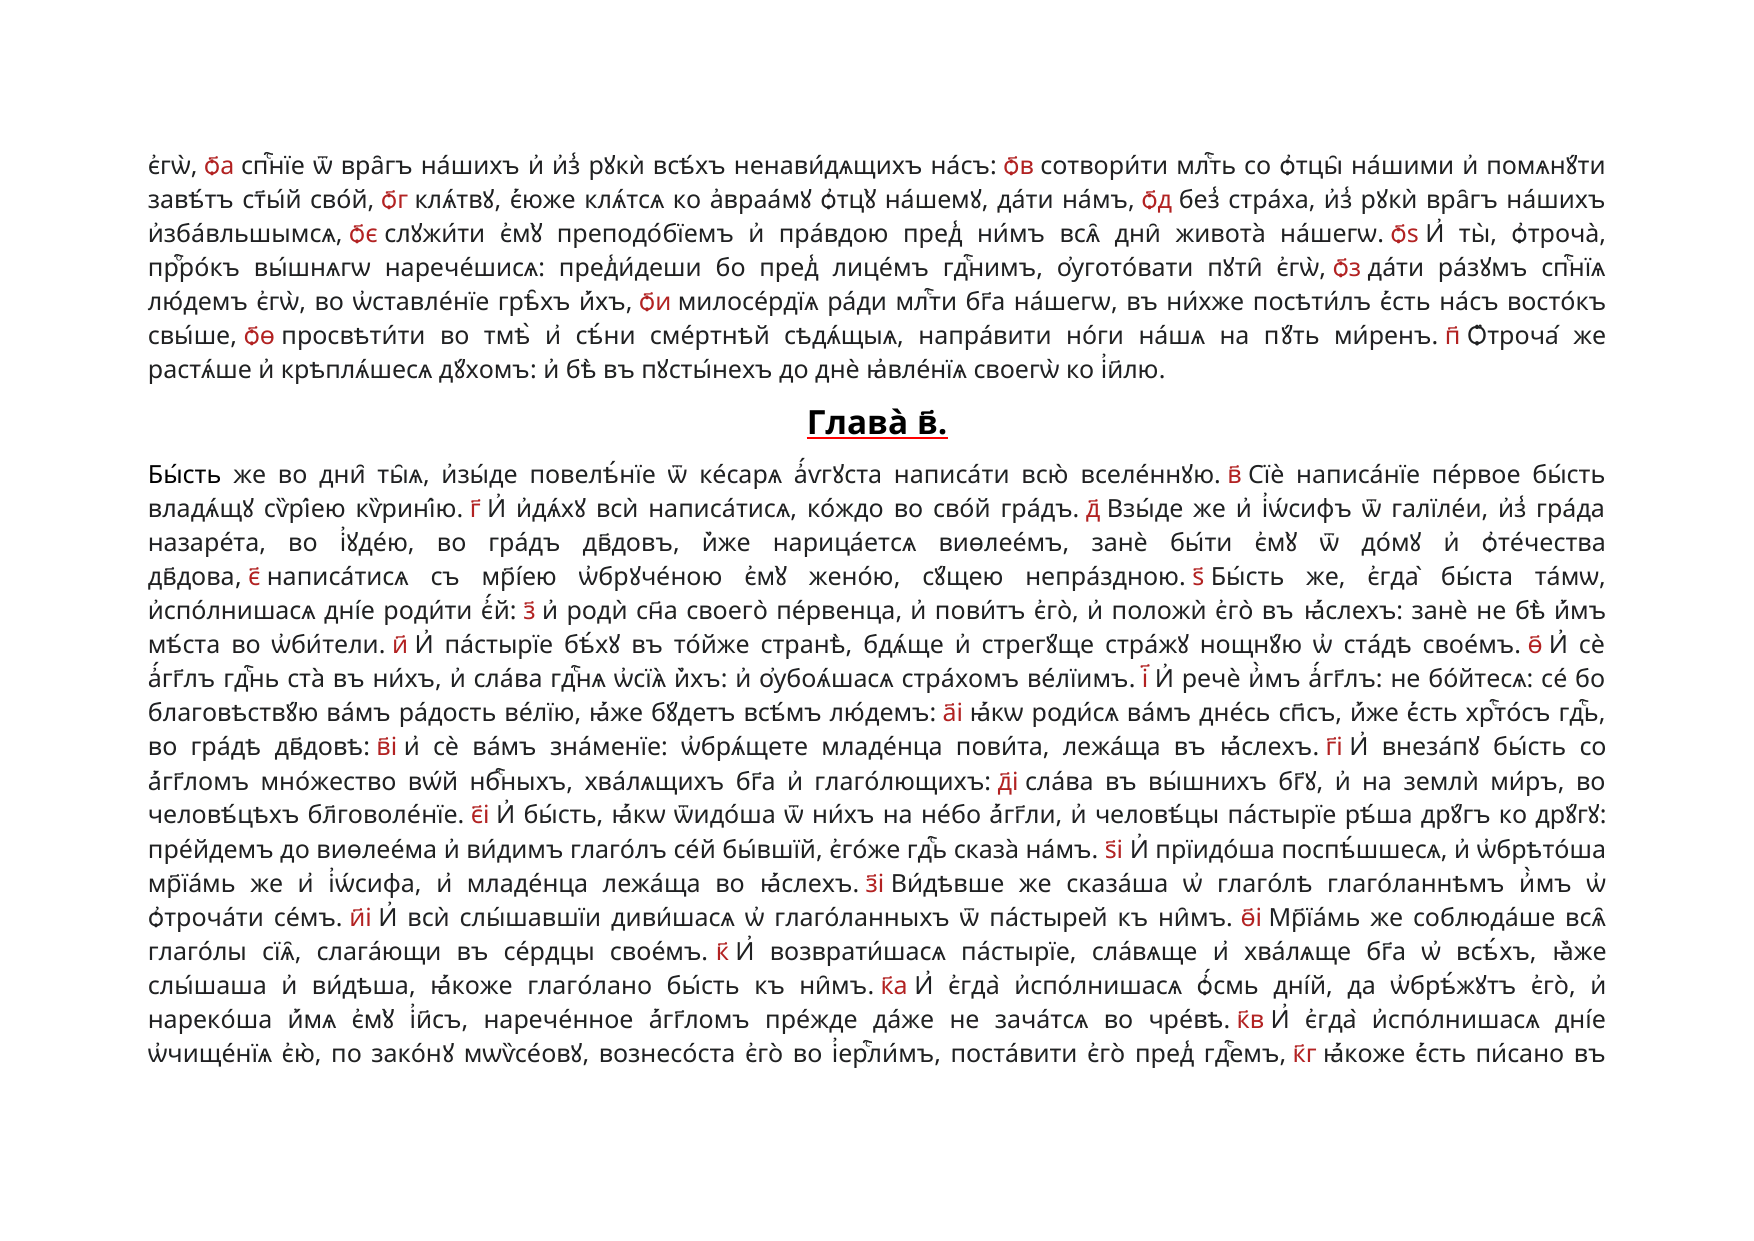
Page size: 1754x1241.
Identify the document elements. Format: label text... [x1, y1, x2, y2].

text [148, 457, 1606, 1070]
text Глава̀ в҃. [148, 399, 1606, 444]
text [148, 148, 1606, 386]
